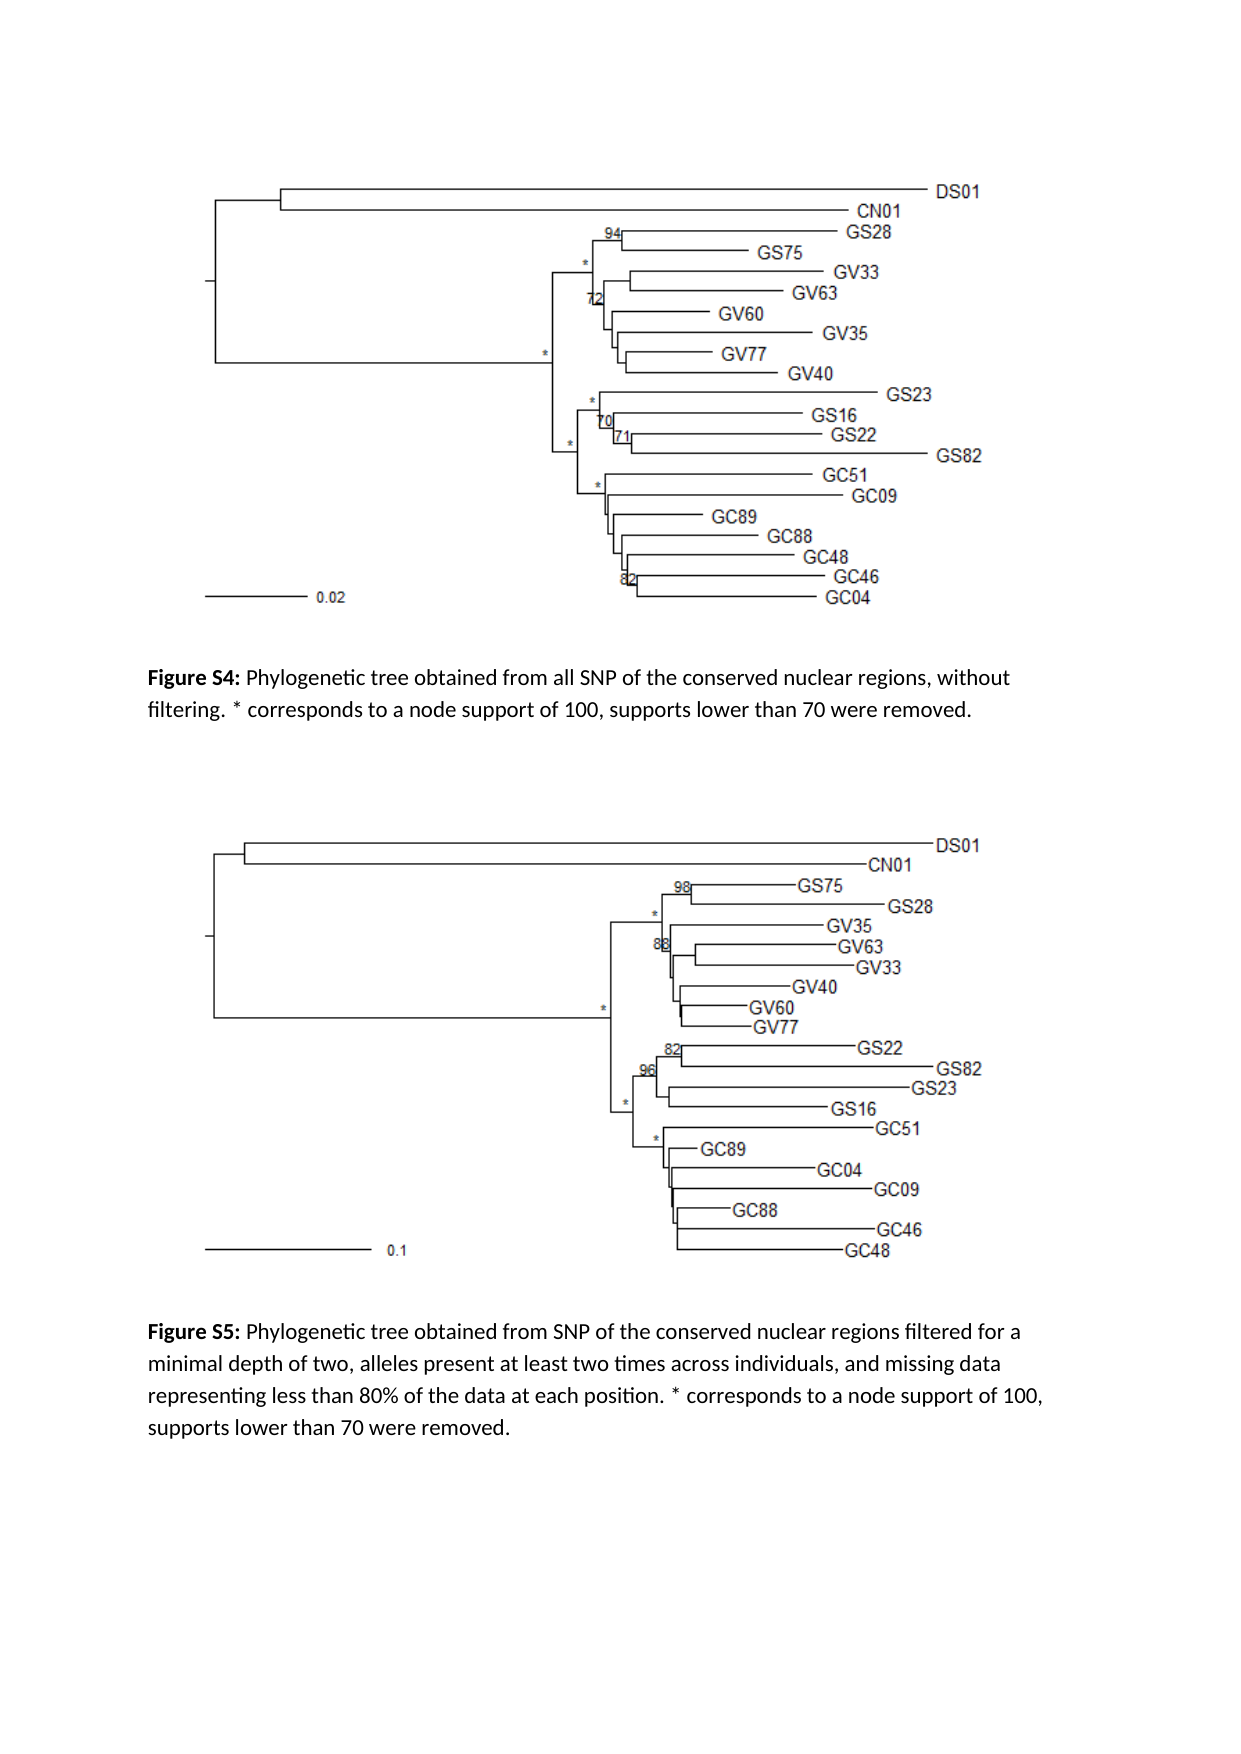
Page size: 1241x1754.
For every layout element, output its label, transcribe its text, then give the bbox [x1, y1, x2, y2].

text Figure S5: Phylogenetic tree obtained from SNP of the conserved nuclear regions filtered for a minimal depth of two, alleles present at least two times across individuals, and missing data representing less than 80% of the data at each position. * corresponds to a node support of 100, supports lower than 70 were removed. [148, 1317, 1093, 1441]
picture [147, 801, 1093, 1292]
text Figure S4: Phylogenetic tree obtained from all SNP of the conserved nuclear regions, without filtering. * corresponds to a node support of 100, supports lower than 70 were removed. [148, 663, 1093, 723]
picture [147, 147, 1093, 639]
